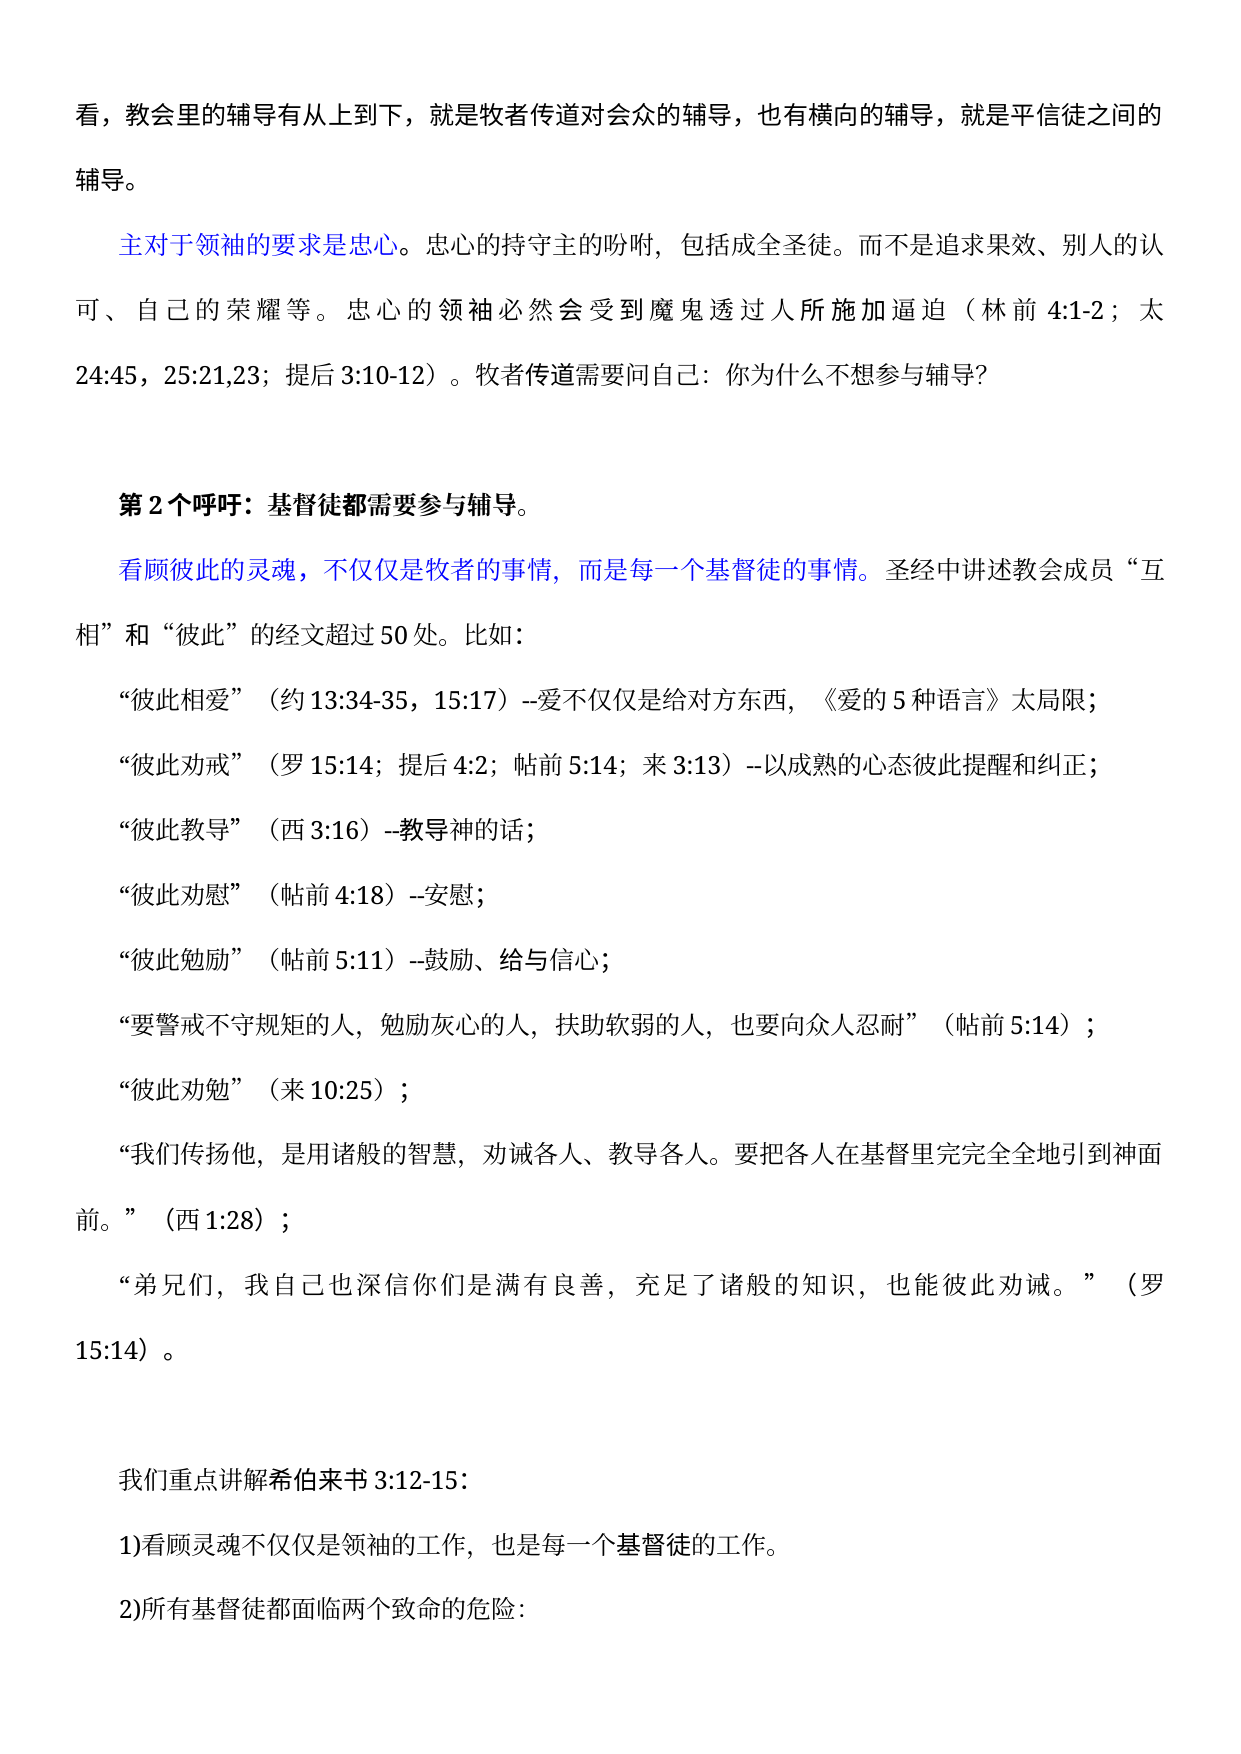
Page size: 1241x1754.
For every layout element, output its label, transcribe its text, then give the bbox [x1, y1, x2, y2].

text “彼此勉励”（帖前5:11）--鼓励、给与信心； [75, 926, 1165, 991]
text 第2个呼吁：基督徒都需要参与辅导。 [75, 471, 1165, 536]
text “彼此劝慰”（帖前4:18）--安慰； [75, 861, 1165, 926]
text “弟兄们，我自己也深信你们是满有良善，充足了诸般的知识，也能彼此劝诫。”（罗15:14）。 [75, 1251, 1165, 1381]
text “彼此相爱”（约13:34-35，15:17）--爱不仅仅是给对方东西，《爱的5种语言》太局限； [75, 666, 1165, 731]
text 主对于领袖的要求是忠心。忠心的持守主的吩咐，包括成全圣徒。而不是追求果效、别人的认可、自己的荣耀等。忠心的领袖必然会受到魔鬼透过人所施加逼迫（林前4:1-2；太24:45，25:21,23；提后3:10-12）。牧者传道需要问自己：你为什么不想参与辅导？ [75, 211, 1165, 406]
text 看顾彼此的灵魂，不仅仅是牧者的事情，而是每一个基督徒的事情。圣经中讲述教会成员“互相”和“彼此”的经文超过50处。比如： [75, 536, 1165, 666]
text “要警戒不守规矩的人，勉励灰心的人，扶助软弱的人，也要向众人忍耐”（帖前5:14）； [75, 991, 1165, 1056]
text “彼此劝戒”（罗15:14；提后4:2；帖前5:14；来3:13）--以成熟的心态彼此提醒和纠正； [75, 731, 1165, 796]
text 2)所有基督徒都面临两个致命的危险： [75, 1576, 1165, 1641]
text 我们重点讲解希伯来书3:12-15： [75, 1446, 1165, 1511]
text “彼此劝勉”（来10:25）； [75, 1056, 1165, 1121]
text 1)看顾灵魂不仅仅是领袖的工作，也是每一个基督徒的工作。 [75, 1511, 1165, 1576]
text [75, 81, 1165, 211]
text “我们传扬他，是用诸般的智慧，劝诫各人、教导各人。要把各人在基督里完完全全地引到神面前。”（西1:28）； [75, 1121, 1165, 1251]
text “彼此教导”（西3:16）--教导神的话； [75, 796, 1165, 861]
